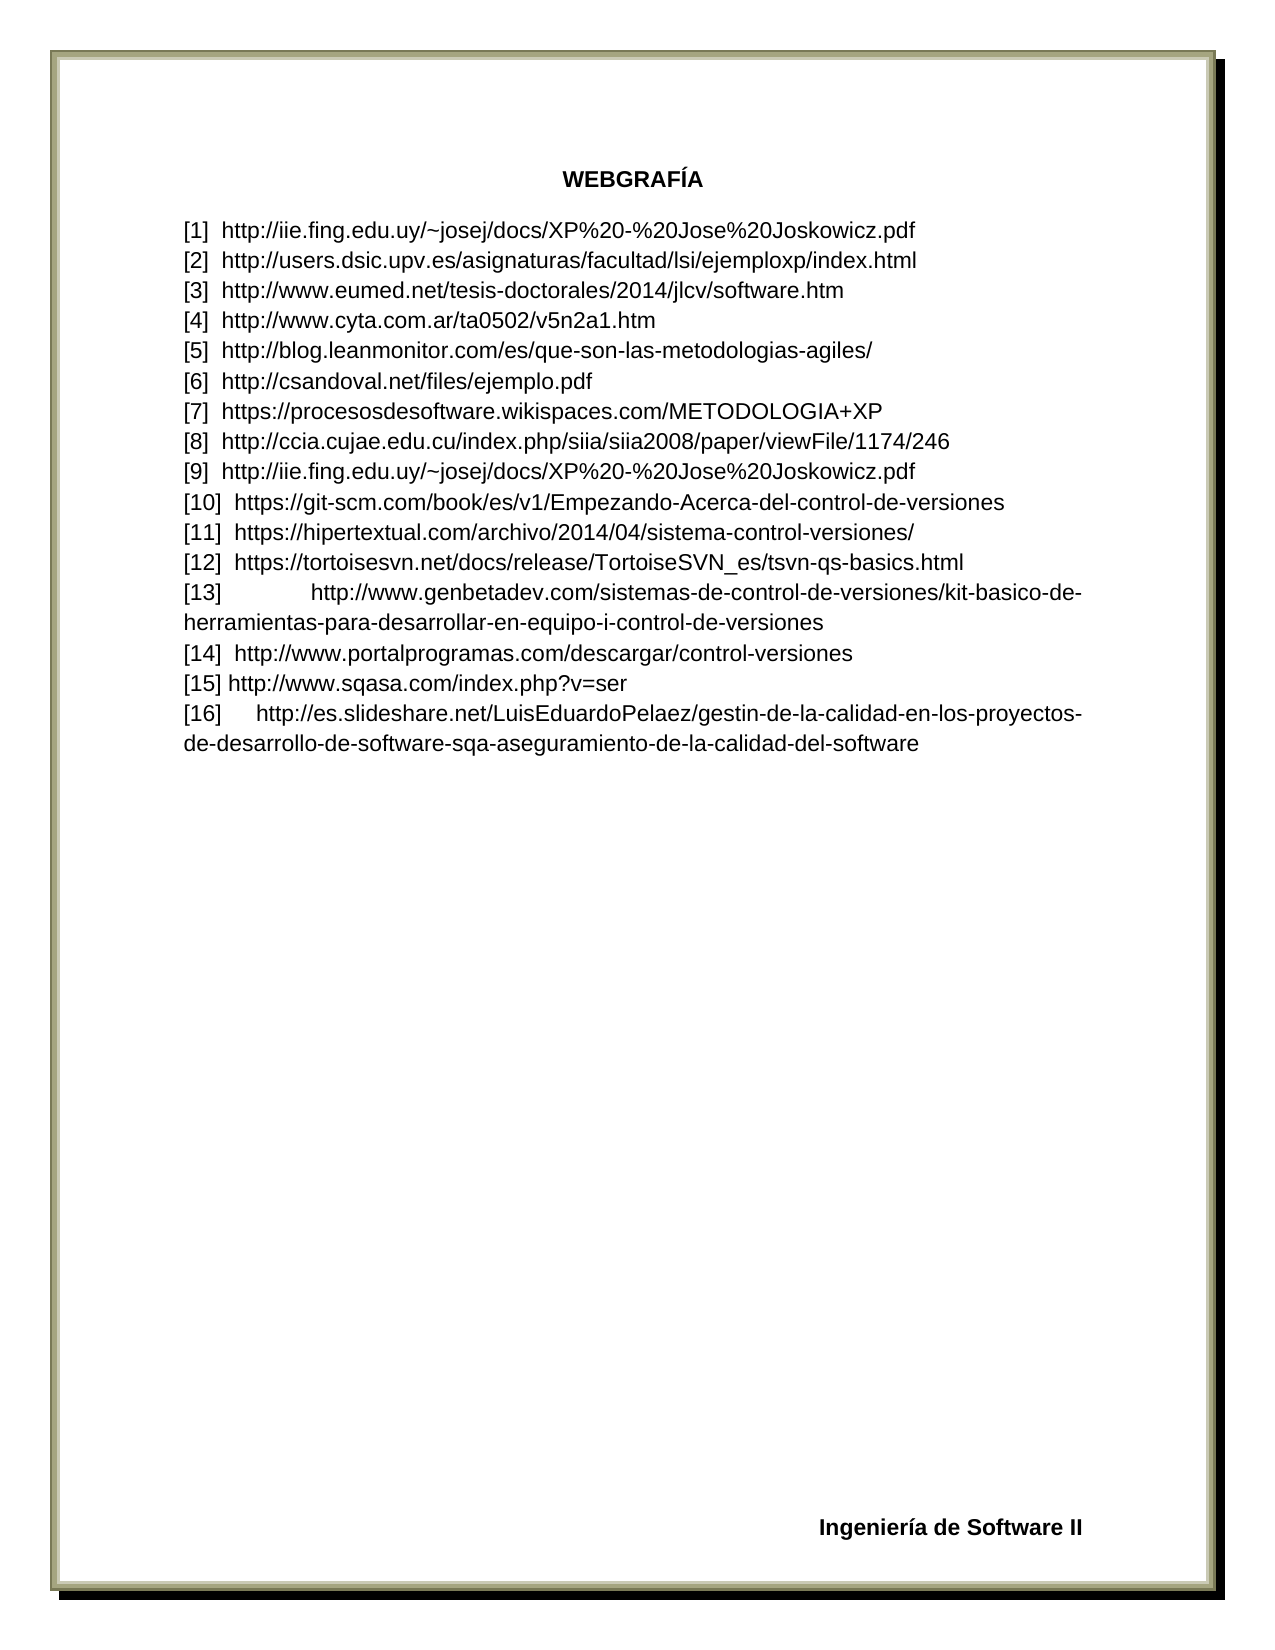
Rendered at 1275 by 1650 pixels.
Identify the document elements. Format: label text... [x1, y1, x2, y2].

list [10] https://git-scm.com/book/es/v1/Empezando-Acerca-del-control-de-versiones [183, 488, 1082, 515]
list [6] http://csandoval.net/files/ejemplo.pdf [183, 368, 1082, 394]
list [13] http://www.genbetadev.com/sistemas-de-control-de-versiones/kit-basico-de-herramientas-para-desarrollar-en-equipo-i-control-de-versiones [183, 579, 1082, 636]
list [4] http://www.cyta.com.ar/ta0502/v5n2a1.htm [183, 307, 1082, 333]
list [2] http://users.dsic.upv.es/asignaturas/facultad/lsi/ejemploxp/index.html [183, 247, 1082, 273]
list [3] http://www.eumed.net/tesis-doctorales/2014/jlcv/software.htm [183, 277, 1082, 303]
list [8] http://ccia.cujae.edu.cu/index.php/siia/siia2008/paper/viewFile/1174/246 [183, 428, 1082, 454]
list [5] http://blog.leanmonitor.com/es/que-son-las-metodologias-agiles/ [183, 337, 1082, 364]
list [14] http://www.portalprogramas.com/descargar/control-versiones [183, 639, 1082, 666]
list [16] http://es.slideshare.net/LuisEduardoPelaez/gestin-de-la-calidad-en-los-proyectos-de-desarrollo-de-software-sqa-aseguramiento-de-la-calidad-del-software [183, 700, 1082, 756]
list [1] http://iie.fing.edu.uy/~josej/docs/XP%20-%20Jose%20Joskowicz.pdf [183, 217, 1082, 243]
list [11] https://hipertextual.com/archivo/2014/04/sistema-control-versiones/ [183, 519, 1082, 545]
text WEBGRAFÍA [183, 166, 1082, 192]
list [9] http://iie.fing.edu.uy/~josej/docs/XP%20-%20Jose%20Joskowicz.pdf [183, 458, 1082, 484]
list [15] http://www.sqasa.com/index.php?v=ser [183, 670, 1082, 696]
list [12] https://tortoisesvn.net/docs/release/TortoiseSVN_es/tsvn-qs-basics.html [183, 549, 1082, 575]
list [7] https://procesosdesoftware.wikispaces.com/METODOLOGIA+XP [183, 398, 1082, 424]
